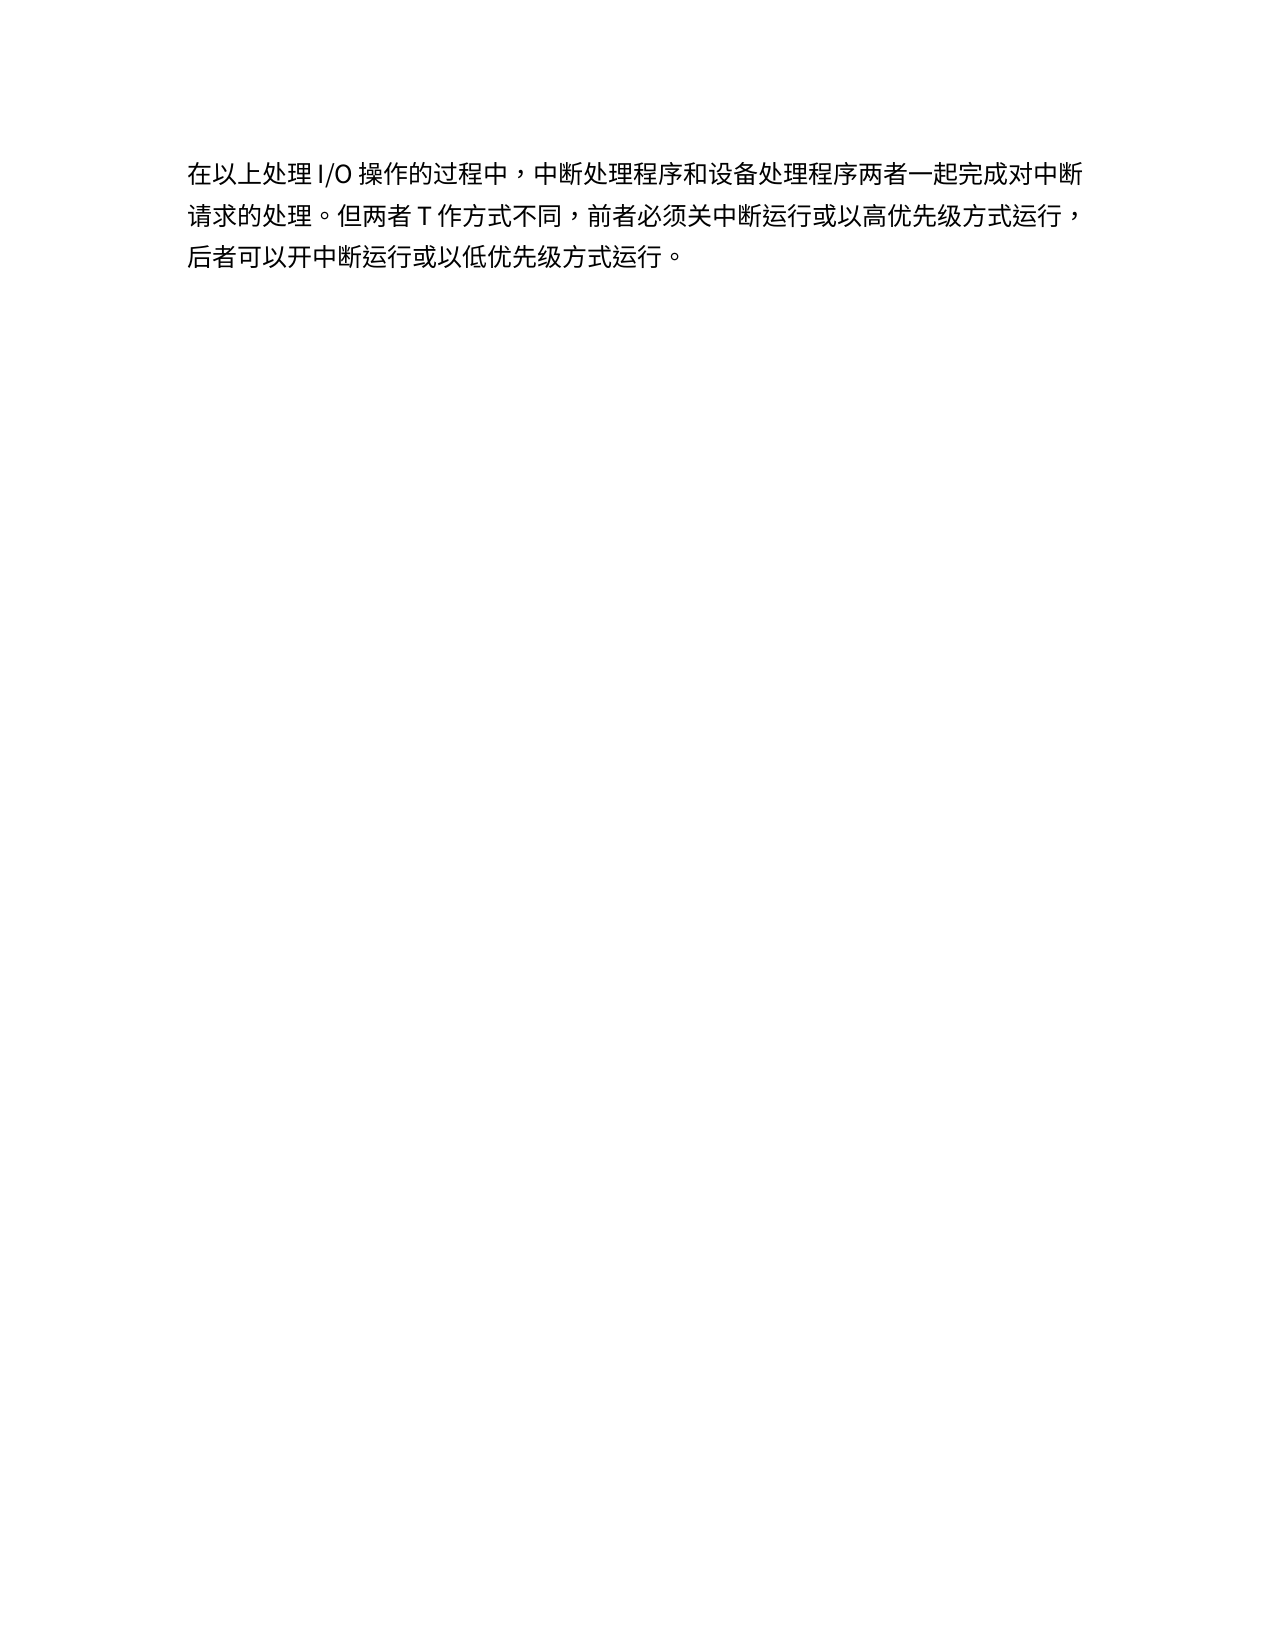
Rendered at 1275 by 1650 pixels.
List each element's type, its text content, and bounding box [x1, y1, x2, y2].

text 在以上处理I/O操作的过程中，中断处理程序和设备处理程序两者一起完成对中断请求的处理。但两者T作方式不同，前者必须关中断运行或以高优先级方式运行，后者可以开中断运行或以低优先级方式运行。 [187, 150, 1087, 275]
